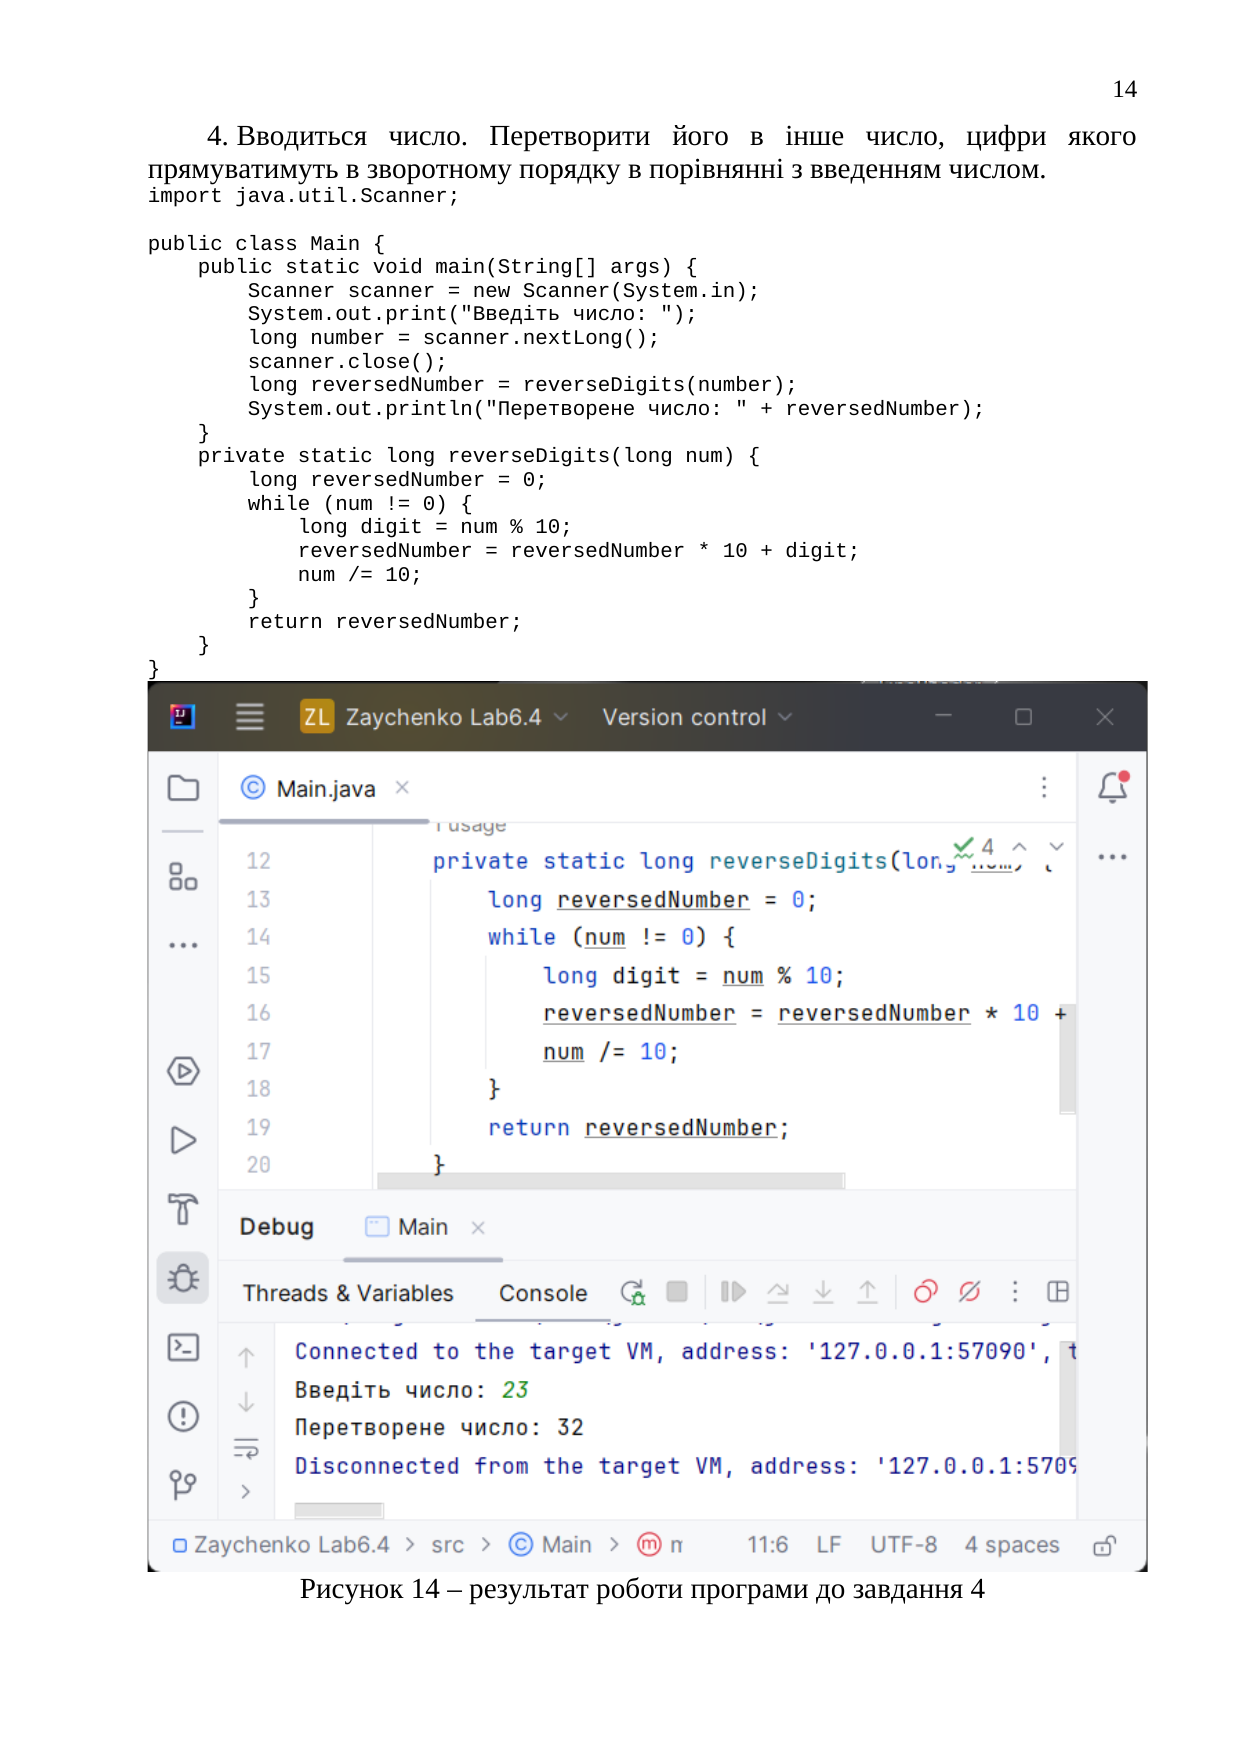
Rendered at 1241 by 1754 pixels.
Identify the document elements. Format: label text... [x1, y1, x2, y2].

picture [147, 681, 1148, 1572]
text import java.util.Scanner; public class Main { public static void main(String[] args) { Scanner scanner = new Scanner(System.in); System.out.print("Введіть число: "); long number = scanner.nextLong(); scanner.close(); long reversedNumber = reverseDigits(number); System.out.println("Перетворене число: " + reversedNumber); } private static long reverseDigits(long num) { long reversedNumber = 0; while (num != 0) { long digit = num % 10; reversedNumber = reversedNumber * 10 + digit; num /= 10; } return reversedNumber; } } [148, 185, 1137, 681]
list Вводиться число. Перетворити його в інше число, цифри якого прямуватимуть в зворотному порядку в порівнянні з введенням числом. [148, 118, 1137, 185]
text Рисунок 14 – результат роботи програми до завдання 4 [148, 1572, 1137, 1605]
